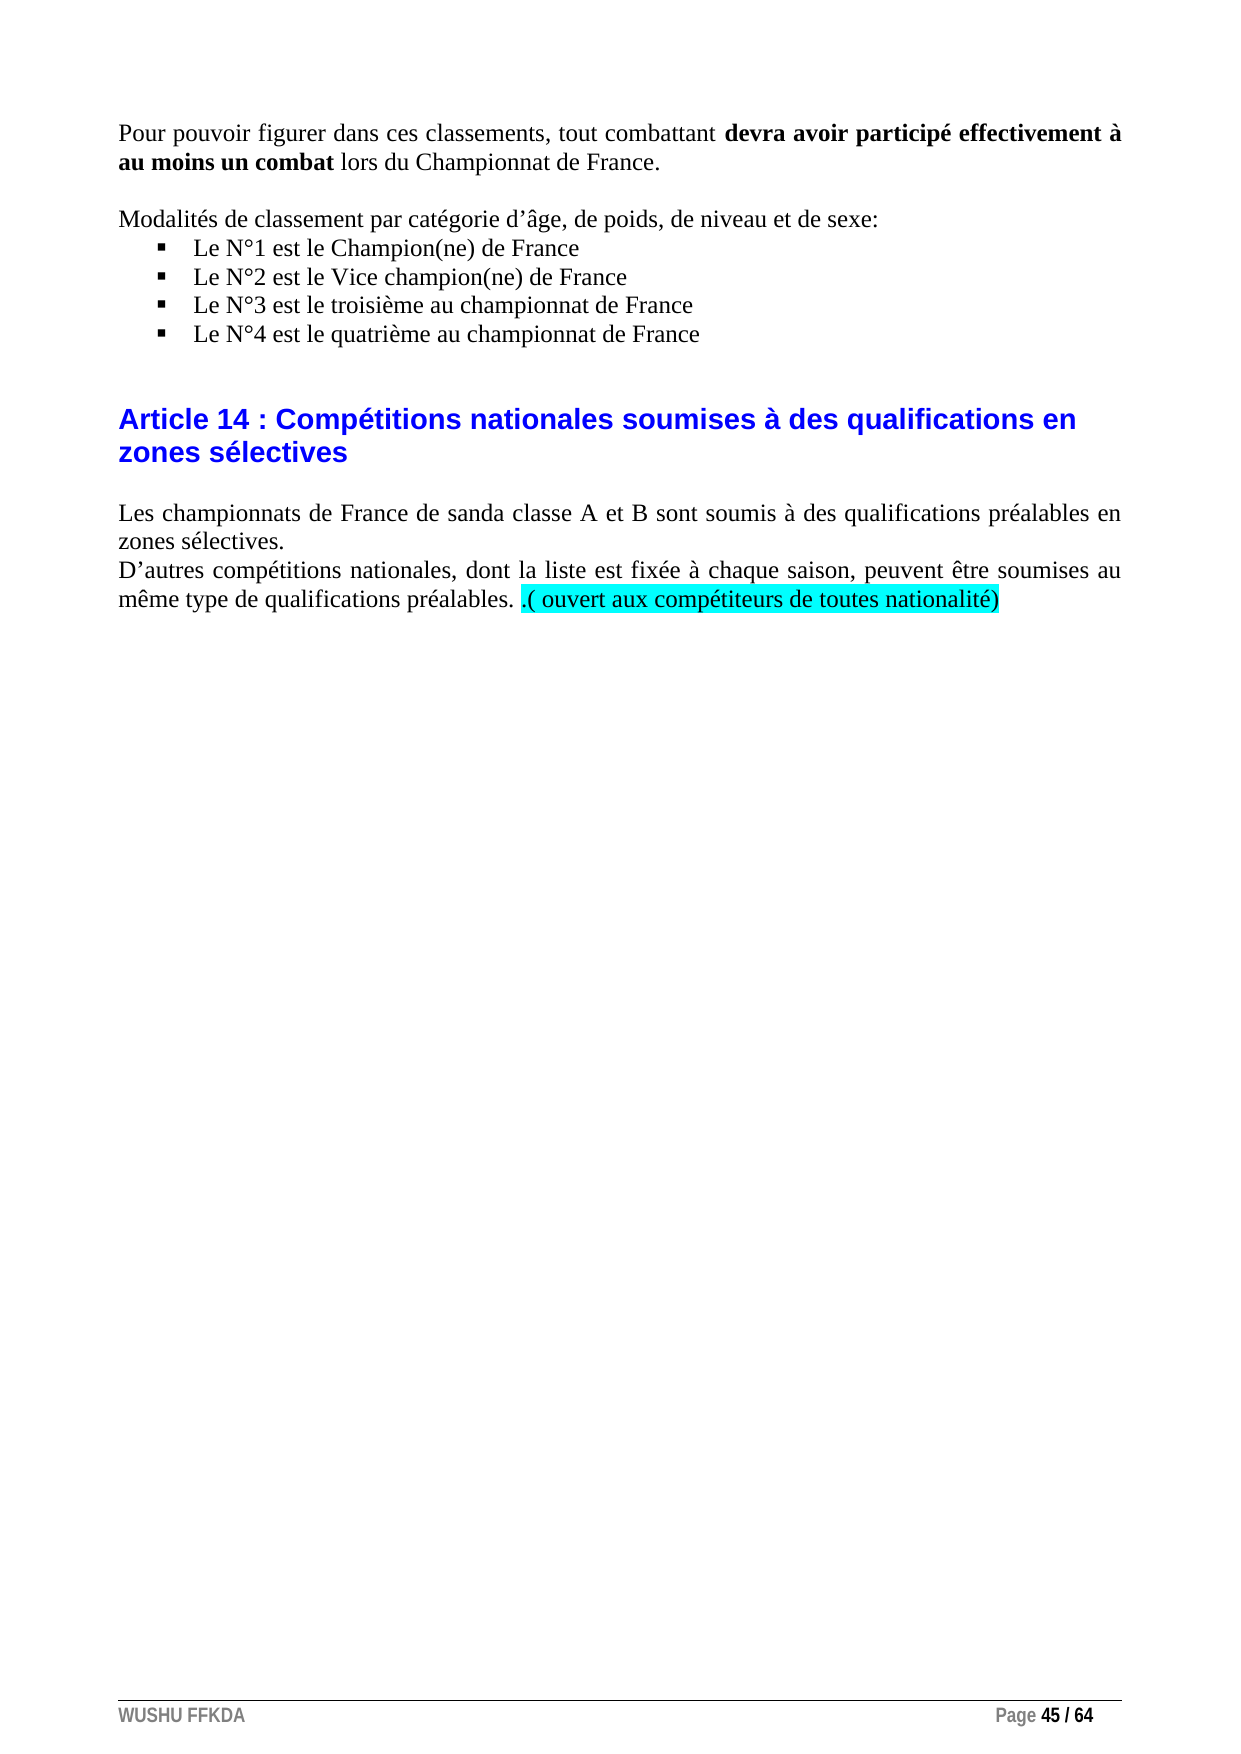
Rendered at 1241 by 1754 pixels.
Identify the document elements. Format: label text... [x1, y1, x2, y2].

text Modalités de classement par catégorie d’âge, de poids, de niveau et de sexe: [118, 204, 1122, 233]
text D’autres compétitions nationales, dont la liste est fixée à chaque saison, peuvent être soumises au même type de qualifications préalables. .( ouvert aux compétiteurs de toutes nationalité) [118, 555, 1122, 613]
text Pour pouvoir figurer dans ces classements, tout combattant devra avoir participé effectivement à au moins un combat lors du Championnat de France. [118, 118, 1122, 176]
list Le N°3 est le troisième au championnat de France [156, 291, 1122, 319]
text Article 14 : Compétitions nationales soumises à des qualifications en zones sélectives [118, 402, 1122, 469]
list Le N°4 est le quatrième au championnat de France [156, 319, 1122, 348]
list Le N°2 est le Vice champion(ne) de France [156, 262, 1122, 291]
text Les championnats de France de sanda classe A et B sont soumis à des qualifications préalables en zones sélectives. [118, 498, 1122, 555]
list Le N°1 est le Champion(ne) de France [156, 233, 1122, 262]
